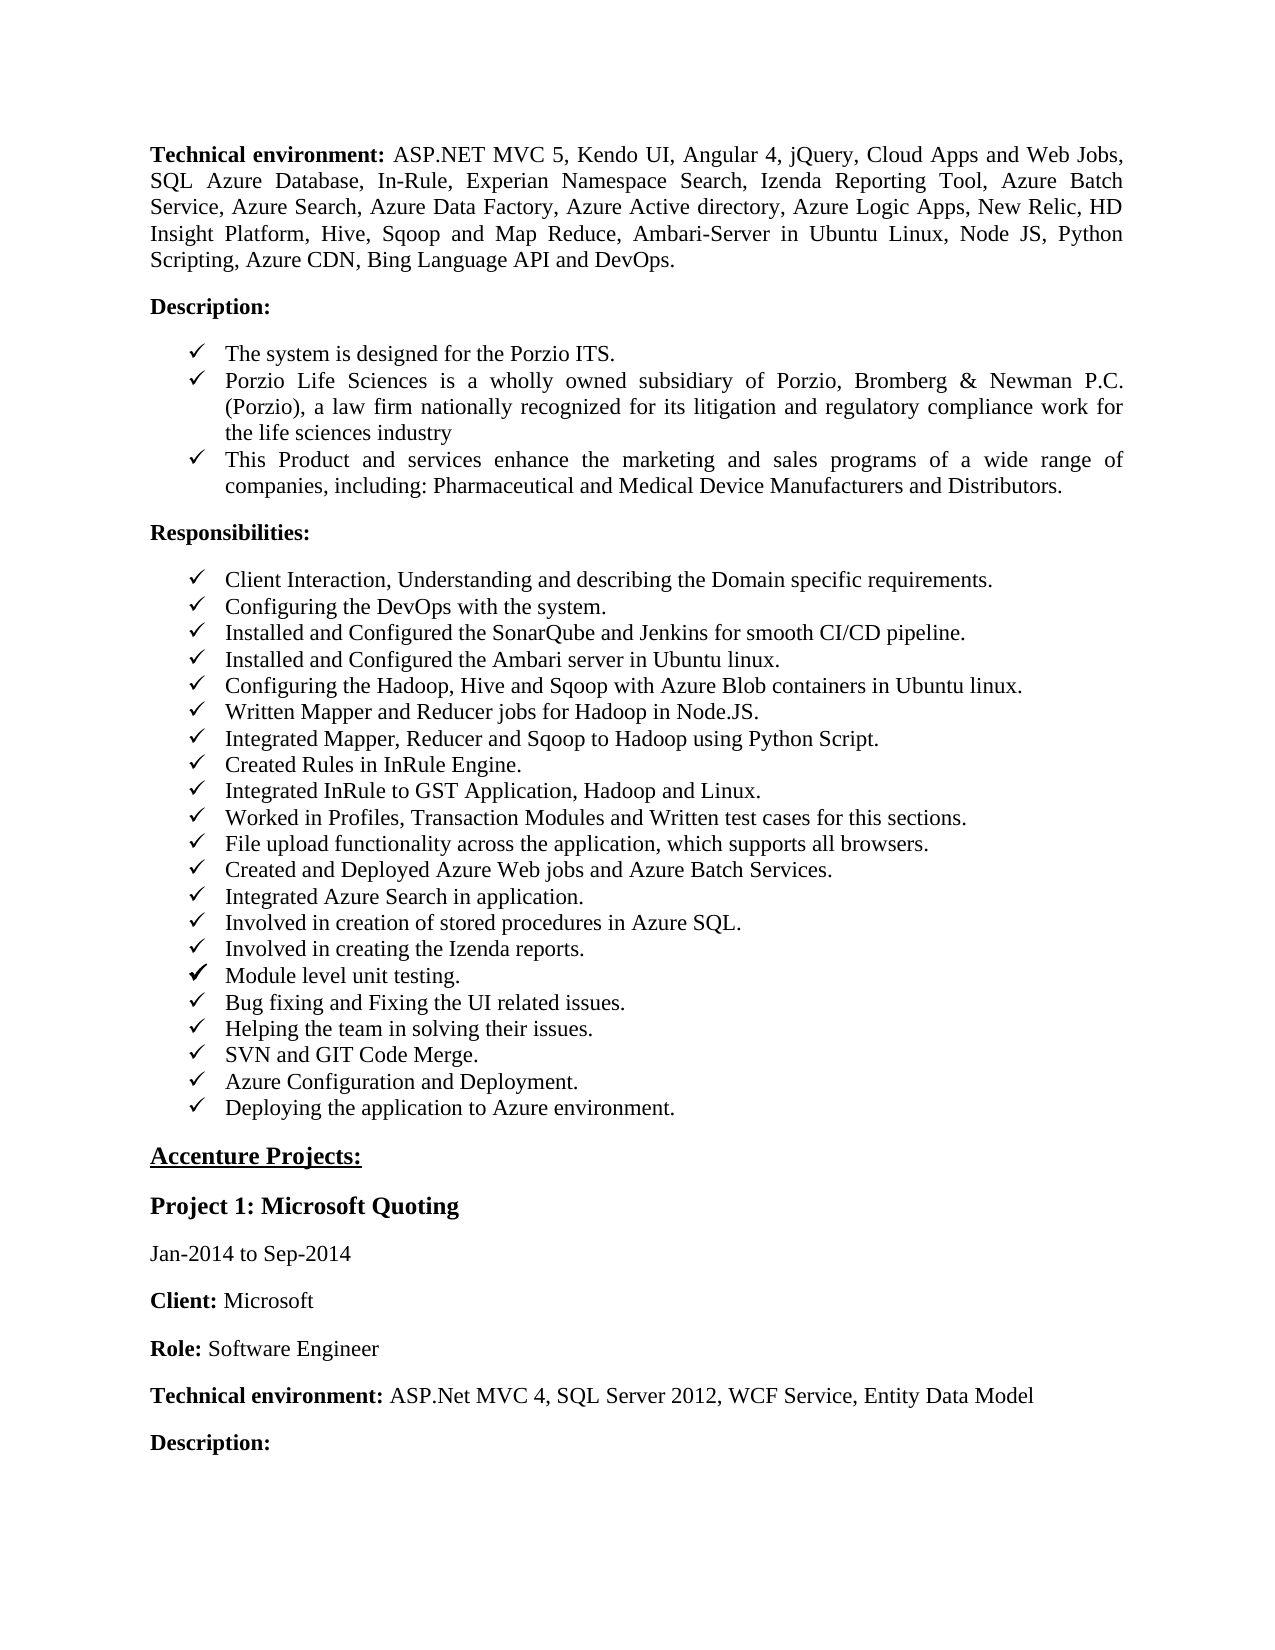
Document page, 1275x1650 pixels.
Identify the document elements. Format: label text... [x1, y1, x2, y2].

list Bug fixing and Fixing the UI related issues. [187, 989, 1125, 1015]
text Client: Microsoft [150, 1288, 1125, 1314]
list Client Interaction, Understanding and describing the Domain specific requirements. [187, 567, 1125, 593]
list Porzio Life Sciences is a wholly owned subsidiary of Porzio, Bromberg & Newman P.C. (Porzio), a law firm nationally recognized for its litigation and regulatory compliance work for the life sciences industry [187, 367, 1125, 446]
text Responsibilities: [150, 519, 1125, 546]
list Created and Deployed Azure Web jobs and Azure Batch Services. [187, 856, 1125, 883]
list The system is designed for the Porzio ITS. [187, 340, 1125, 367]
list Worked in Profiles, Transaction Modules and Written test cases for this sections. [187, 804, 1125, 830]
list Written Mapper and Reducer jobs for Hadoop in Node.JS. [187, 698, 1125, 725]
list Deploying the application to Azure environment. [187, 1094, 1125, 1120]
list Created Rules in InRule Engine. [187, 751, 1125, 777]
list Integrated Mapper, Reducer and Sqoop to Hadoop using Python Script. [187, 725, 1125, 751]
text Accenture Projects: [150, 1141, 1125, 1170]
list This Product and services enhance the marketing and sales programs of a wide range of companies, including: Pharmaceutical and Medical Device Manufacturers and Distributors. [187, 446, 1125, 498]
list Azure Configuration and Deployment. [187, 1068, 1125, 1094]
list Involved in creating the Izenda reports. [187, 936, 1125, 962]
list Configuring the DevOps with the system. [187, 593, 1125, 619]
text Role: Software Engineer [150, 1335, 1125, 1361]
list Module level unit testing. [187, 962, 1125, 989]
list Installed and Configured the Ambari server in Ubuntu linux. [187, 646, 1125, 672]
text Project 1: Microsoft Quoting [150, 1191, 1125, 1219]
list Installed and Configured the SonarQube and Jenkins for smooth CI/CD pipeline. [187, 619, 1125, 646]
list Integrated InRule to GST Application, Hadoop and Linux. [187, 777, 1125, 804]
text Technical environment: ASP.NET MVC 5, Kendo UI, Angular 4, jQuery, Cloud Apps and Web Jobs, SQL Azure Database, In-Rule, Experian Namespace Search, Izenda Reporting Tool, Azure Batch Service, Azure Search, Azure Data Factory, Azure Active directory, Azure Logic Apps, New Relic, HD Insight Platform, Hive, Sqoop and Map Reduce, Ambari-Server in Ubuntu Linux, Node JS, Python Scripting, Azure CDN, Bing Language API and DevOps. [150, 141, 1125, 272]
list Configuring the Hadoop, Hive and Sqoop with Azure Blob containers in Ubuntu linux. [187, 672, 1125, 698]
text Technical environment: ASP.Net MVC 4, SQL Server 2012, WCF Service, Entity Data Model [150, 1382, 1125, 1408]
list SVN and GIT Code Merge. [187, 1041, 1125, 1068]
list Integrated Azure Search in application. [187, 883, 1125, 909]
list Helping the team in solving their issues. [187, 1015, 1125, 1041]
list Involved in creation of stored procedures in Azure SQL. [187, 909, 1125, 936]
text Jan-2014 to Sep-2014 [150, 1240, 1125, 1267]
text Description: [150, 1429, 1125, 1456]
text Description: [150, 293, 1125, 319]
list File upload functionality across the application, which supports all browsers. [187, 830, 1125, 856]
